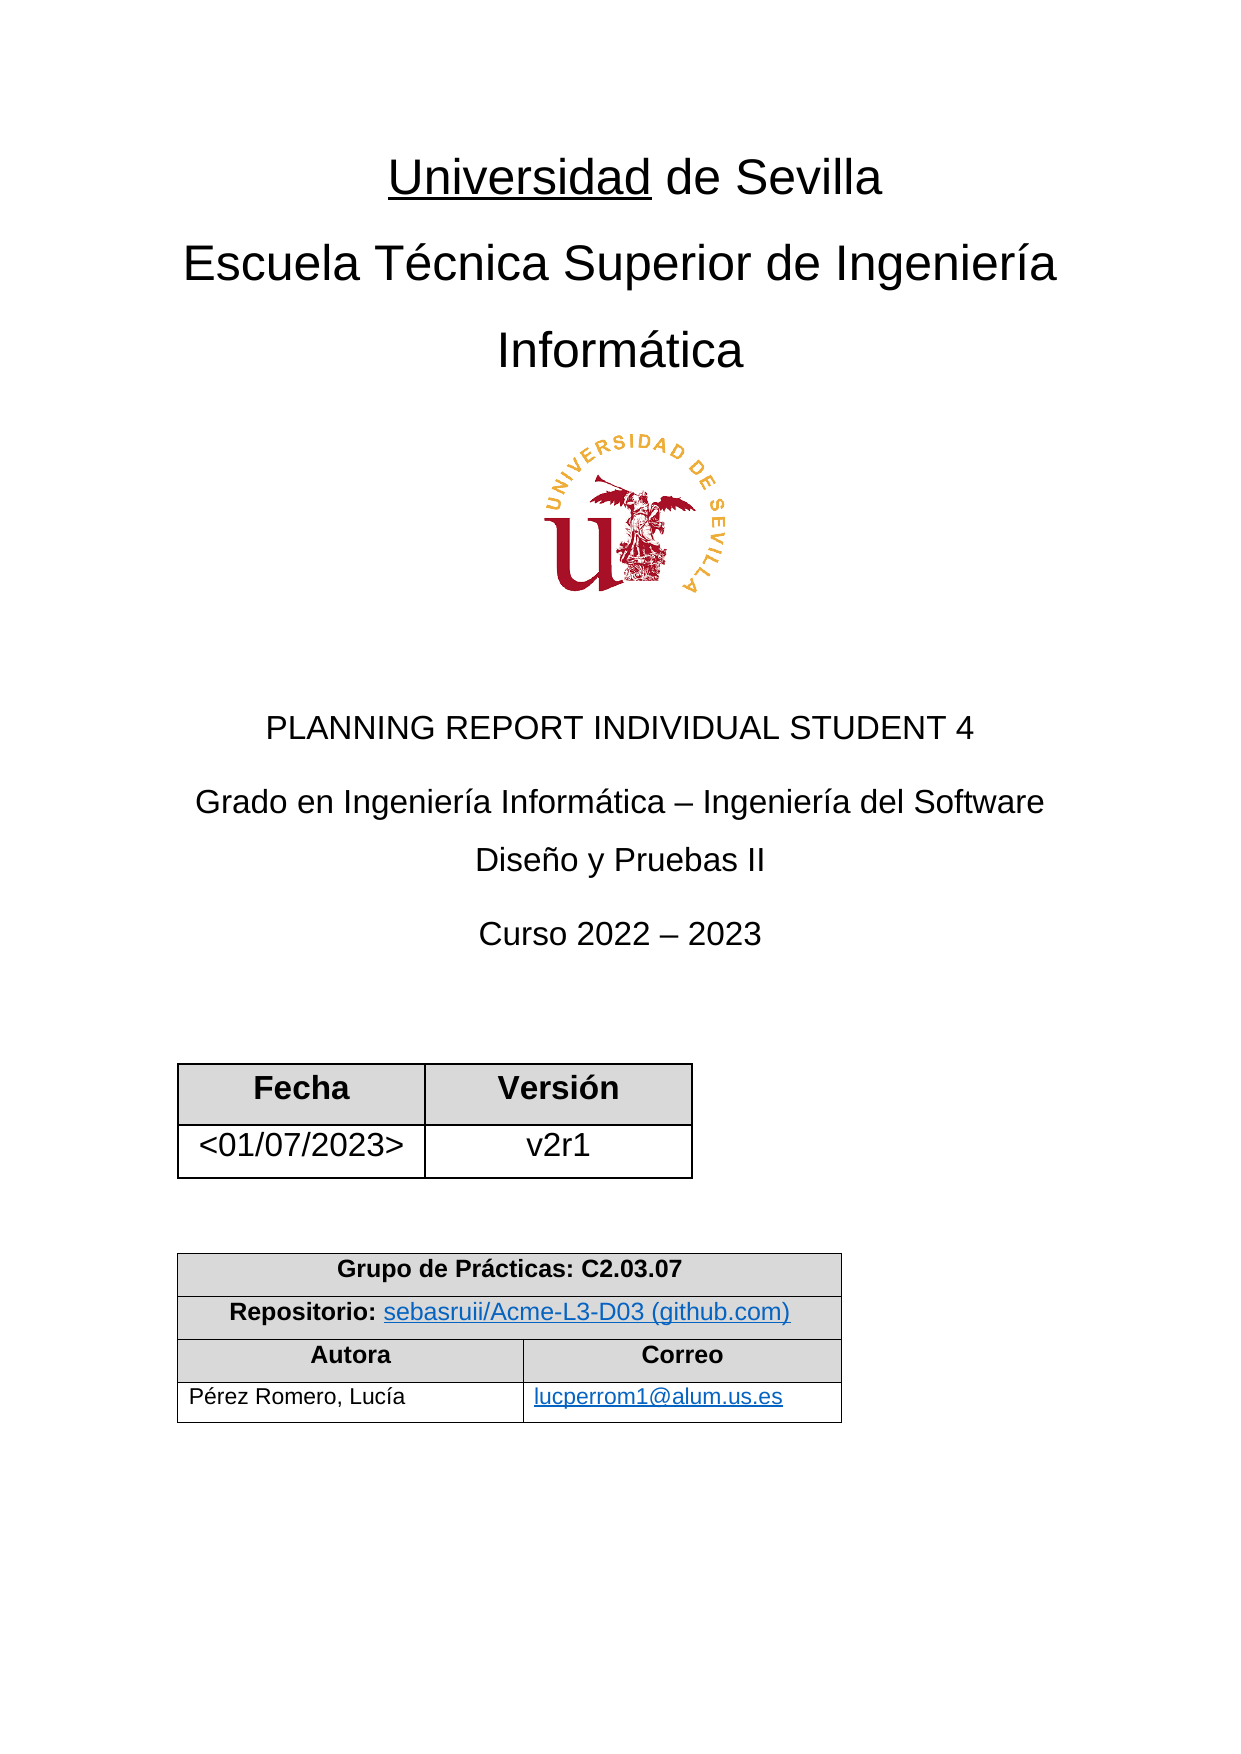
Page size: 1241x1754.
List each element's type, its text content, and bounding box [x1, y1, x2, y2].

text Grado en Ingeniería Informática – Ingeniería del Software Diseño y Pruebas II [177, 783, 1063, 879]
text Curso 2022 – 2023 [177, 914, 1063, 953]
text PLANNING REPORT INDIVIDUAL STUDENT 4 [177, 708, 1063, 747]
table_cell Autora [178, 1340, 523, 1382]
table_header Fecha [179, 1065, 424, 1124]
picture [544, 423, 726, 605]
table_cell Correo [524, 1340, 841, 1382]
table_header Versión [426, 1065, 691, 1124]
table_cell v2r1 [426, 1126, 691, 1177]
table_cell <01/07/2023> [179, 1126, 424, 1177]
table_cell Repositorio: sebasruii/Acme-L3-D03 (github.com) [178, 1297, 841, 1339]
table_cell lucperrom1@alum.us.es [524, 1383, 841, 1422]
table_cell Pérez Romero, Lucía [178, 1383, 523, 1422]
text Universidad de Sevilla Escuela Técnica Superior de Ingeniería Informática [177, 148, 1063, 378]
table_header Grupo de Prácticas: C2.03.07 [178, 1254, 841, 1296]
